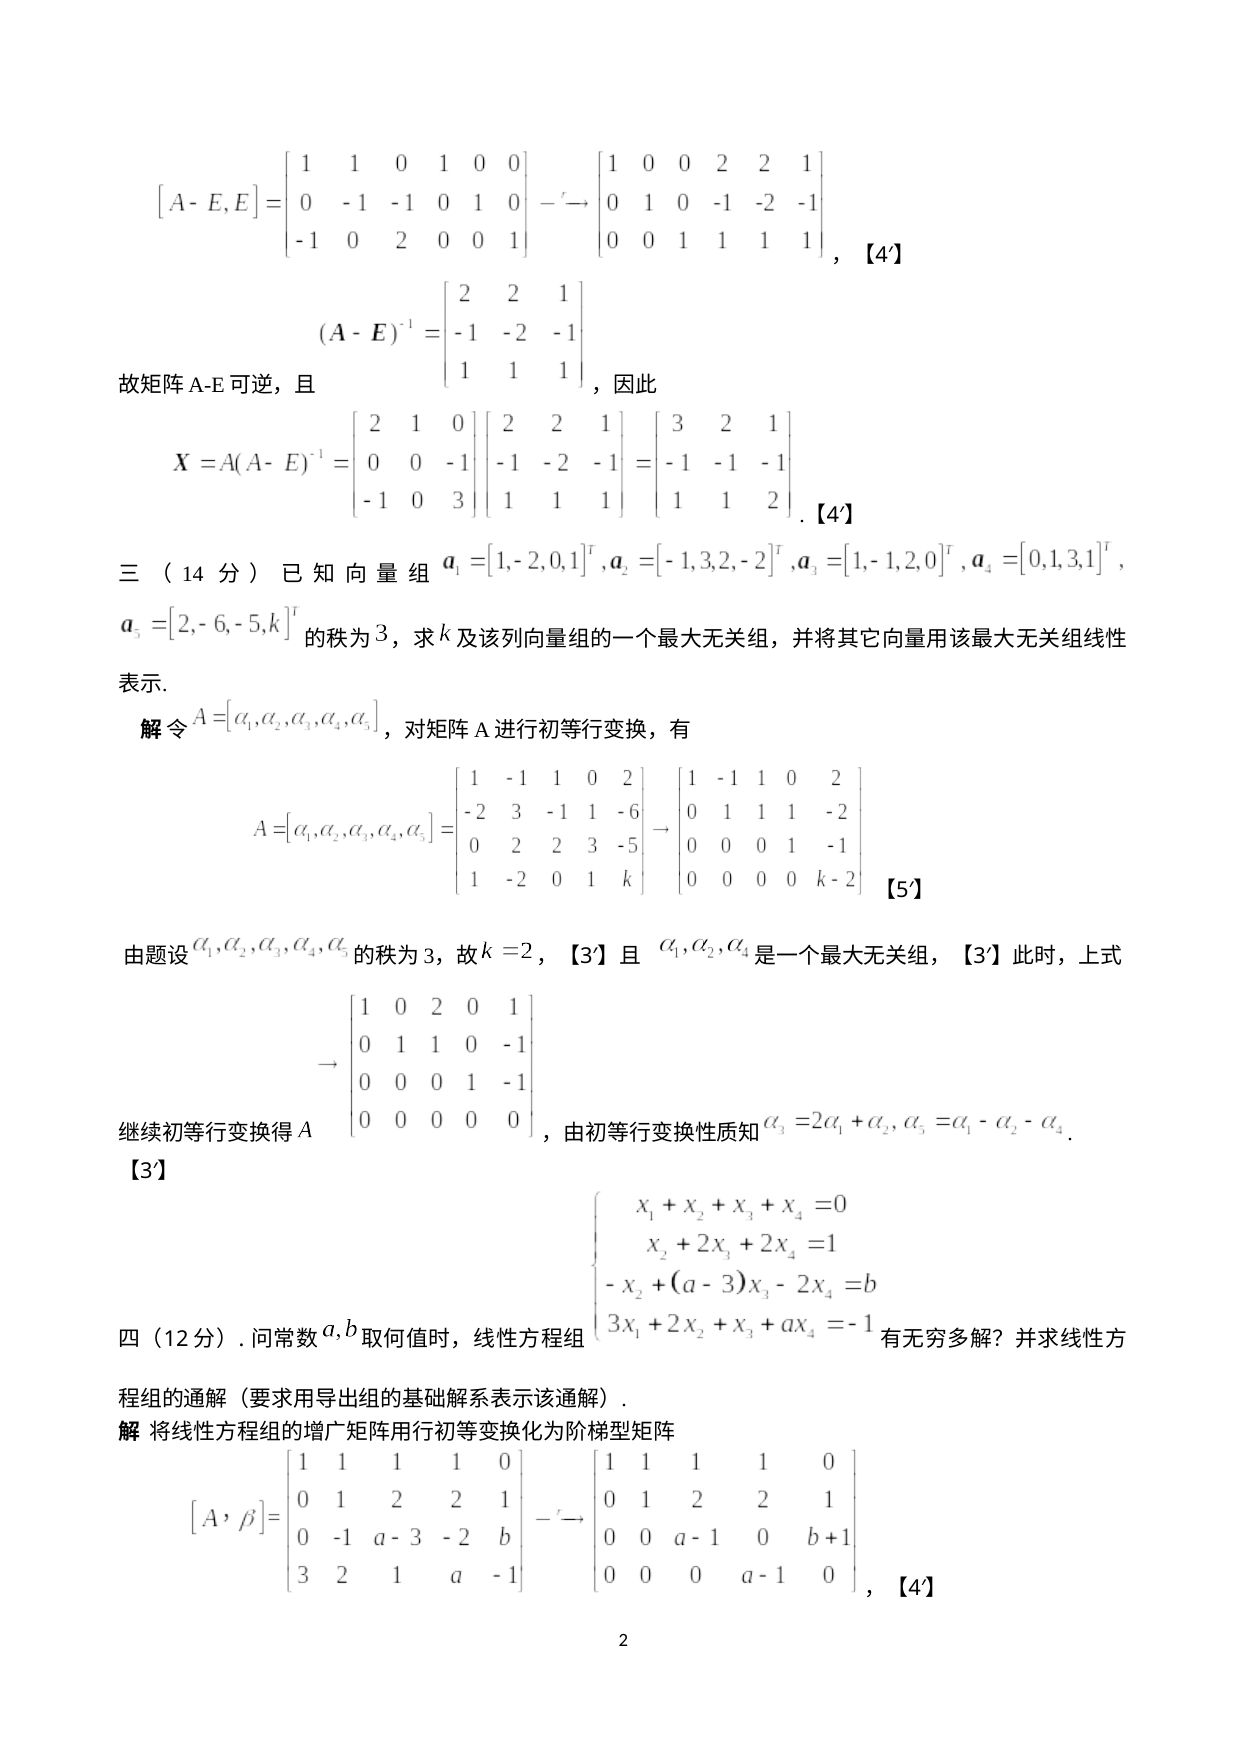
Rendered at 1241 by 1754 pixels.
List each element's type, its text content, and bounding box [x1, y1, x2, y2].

text 四（12分）. 问常数取何值时，线性方程组有无穷多解？并求线性方程组的通解（要求用导出组的基础解系表示该通解）. [118, 1186, 1128, 1413]
text 由题设的秩为3，故，【3′】且 是一个最大无关组，【3′】此时，上式继续初等行变换得，由初等行变换性质知.【3′】 [118, 926, 1128, 1186]
text ，【4′】 [118, 146, 1128, 276]
text .【4′】 [118, 406, 1128, 536]
text ，【4′】 [118, 1446, 1128, 1608]
text 三（14分）已知向量组的秩为，求及该列向量组的一个最大无关组，并将其它向量用该最大无关组线性表示. [118, 536, 1128, 698]
text 解 令，对矩阵A进行初等行变换，有 【5′】 [140, 698, 1128, 926]
text 解 将线性方程组的增广矩阵用行初等变换化为阶梯型矩阵 [118, 1413, 1128, 1446]
text 故矩阵A-E可逆，且，因此 [118, 276, 1128, 406]
